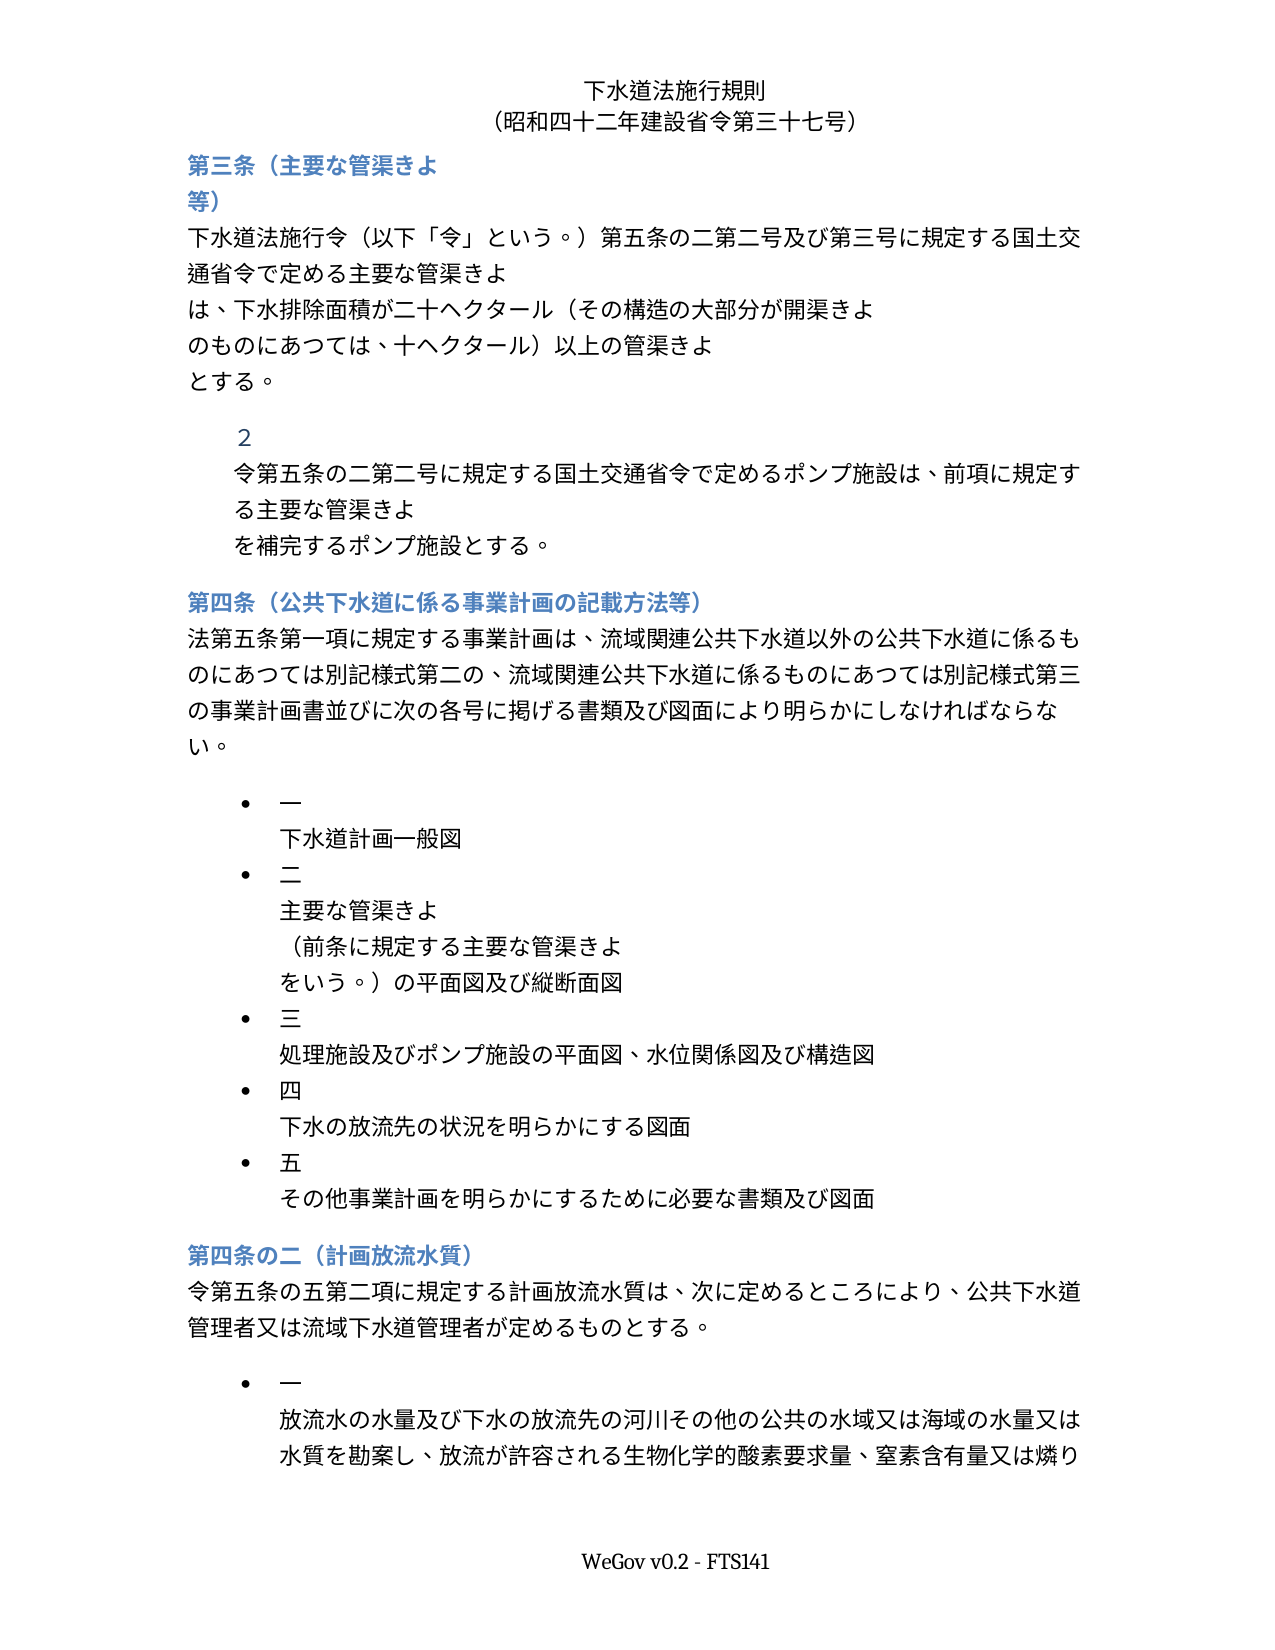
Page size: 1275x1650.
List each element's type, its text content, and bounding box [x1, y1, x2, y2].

subtitle 第四条の二（計画放流水質） [187, 1239, 1087, 1271]
text 令第五条の二第二号に規定する国土交通省令で定めるポンプ施設は、前項に規定する主要な管渠きよ を補完するポンプ施設とする。 [233, 458, 1087, 561]
list 四 下水の放流先の状況を明らかにする図面 [242, 1075, 1087, 1142]
list 一 下水道計画一般図 [242, 787, 1087, 855]
subtitle 第三条（主要な管渠きよ 等） [187, 150, 1087, 217]
subtitle ２ [233, 422, 1087, 454]
text 令第五条の五第二項に規定する計画放流水質は、次に定めるところにより、公共下水道管理者又は流域下水道管理者が定めるものとする。 [187, 1276, 1087, 1343]
list 三 処理施設及びポンプ施設の平面図、水位関係図及び構造図 [242, 1003, 1087, 1070]
list 五 その他事業計画を明らかにするために必要な書類及び図面 [242, 1147, 1087, 1214]
text 下水道法施行令（以下「令」という。）第五条の二第二号及び第三号に規定する国土交通省令で定める主要な管渠きよ は、下水排除面積が二十ヘクタール（その構造の大部分が開渠きよ のものにあつては、十ヘクタール）以上の管渠きよ とする。 [187, 222, 1087, 397]
subtitle 第四条（公共下水道に係る事業計画の記載方法等） [187, 587, 1087, 618]
text 法第五条第一項に規定する事業計画は、流域関連公共下水道以外の公共下水道に係るものにあつては別記様式第二の、流域関連公共下水道に係るものにあつては別記様式第三の事業計画書並びに次の各号に掲げる書類及び図面により明らかにしなければならない。 [187, 623, 1087, 762]
list 二 主要な管渠きよ （前条に規定する主要な管渠きよ をいう。）の平面図及び縦断面図 [242, 859, 1087, 998]
